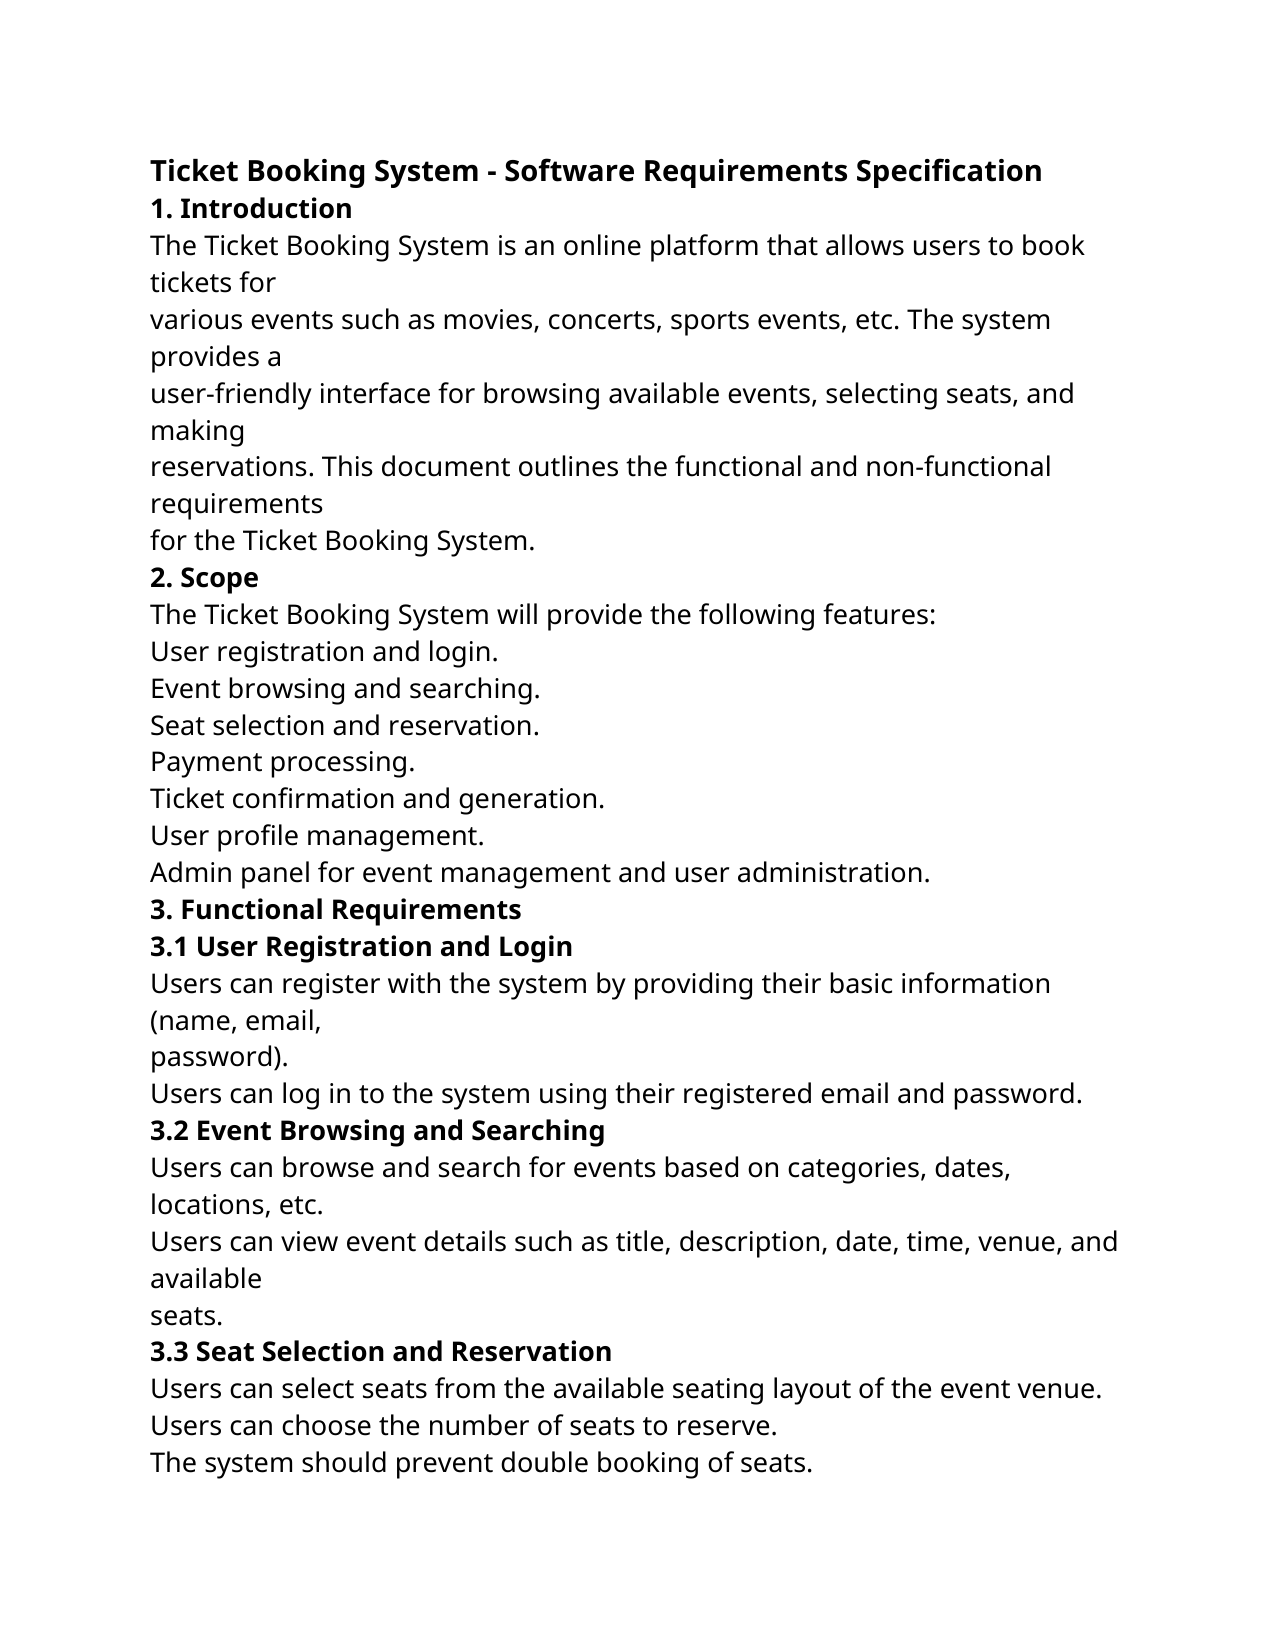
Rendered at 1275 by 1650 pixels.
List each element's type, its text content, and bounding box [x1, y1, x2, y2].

text Seat selection and reservation. [150, 706, 1125, 743]
text Users can view event details such as title, description, date, time, venue, and available [150, 1222, 1125, 1296]
text for the Ticket Booking System. [150, 522, 1125, 558]
text The Ticket Booking System is an online platform that allows users to book tickets for [150, 227, 1125, 300]
text 3. Functional Requirements [150, 890, 1125, 927]
text seats. [150, 1296, 1125, 1333]
text 1. Introduction [150, 190, 1125, 227]
text Event browsing and searching. [150, 669, 1125, 706]
text User registration and login. [150, 632, 1125, 669]
text user-friendly interface for browsing available events, selecting seats, and making [150, 374, 1125, 448]
text password). [150, 1038, 1125, 1075]
text reservations. This document outlines the functional and non-functional requirements [150, 448, 1125, 522]
text Admin panel for event management and user administration. [150, 853, 1125, 890]
text Users can browse and search for events based on categories, dates, locations, etc. [150, 1148, 1125, 1222]
text Ticket Booking System - Software Requirements Specification [150, 150, 1125, 190]
text User profile management. [150, 817, 1125, 853]
text 2. Scope [150, 558, 1125, 595]
text The Ticket Booking System will provide the following features: [150, 595, 1125, 632]
text 3.1 User Registration and Login [150, 927, 1125, 964]
text 3.3 Seat Selection and Reservation [150, 1333, 1125, 1370]
text Users can log in to the system using their registered email and password. [150, 1075, 1125, 1112]
text Ticket confirmation and generation. [150, 780, 1125, 817]
text Users can select seats from the available seating layout of the event venue. [150, 1370, 1125, 1407]
text Payment processing. [150, 743, 1125, 780]
text 3.2 Event Browsing and Searching [150, 1112, 1125, 1148]
text Users can choose the number of seats to reserve. [150, 1407, 1125, 1443]
text The system should prevent double booking of seats. [150, 1443, 1125, 1480]
text Users can register with the system by providing their basic information (name, email, [150, 964, 1125, 1038]
text various events such as movies, concerts, sports events, etc. The system provides a [150, 300, 1125, 374]
